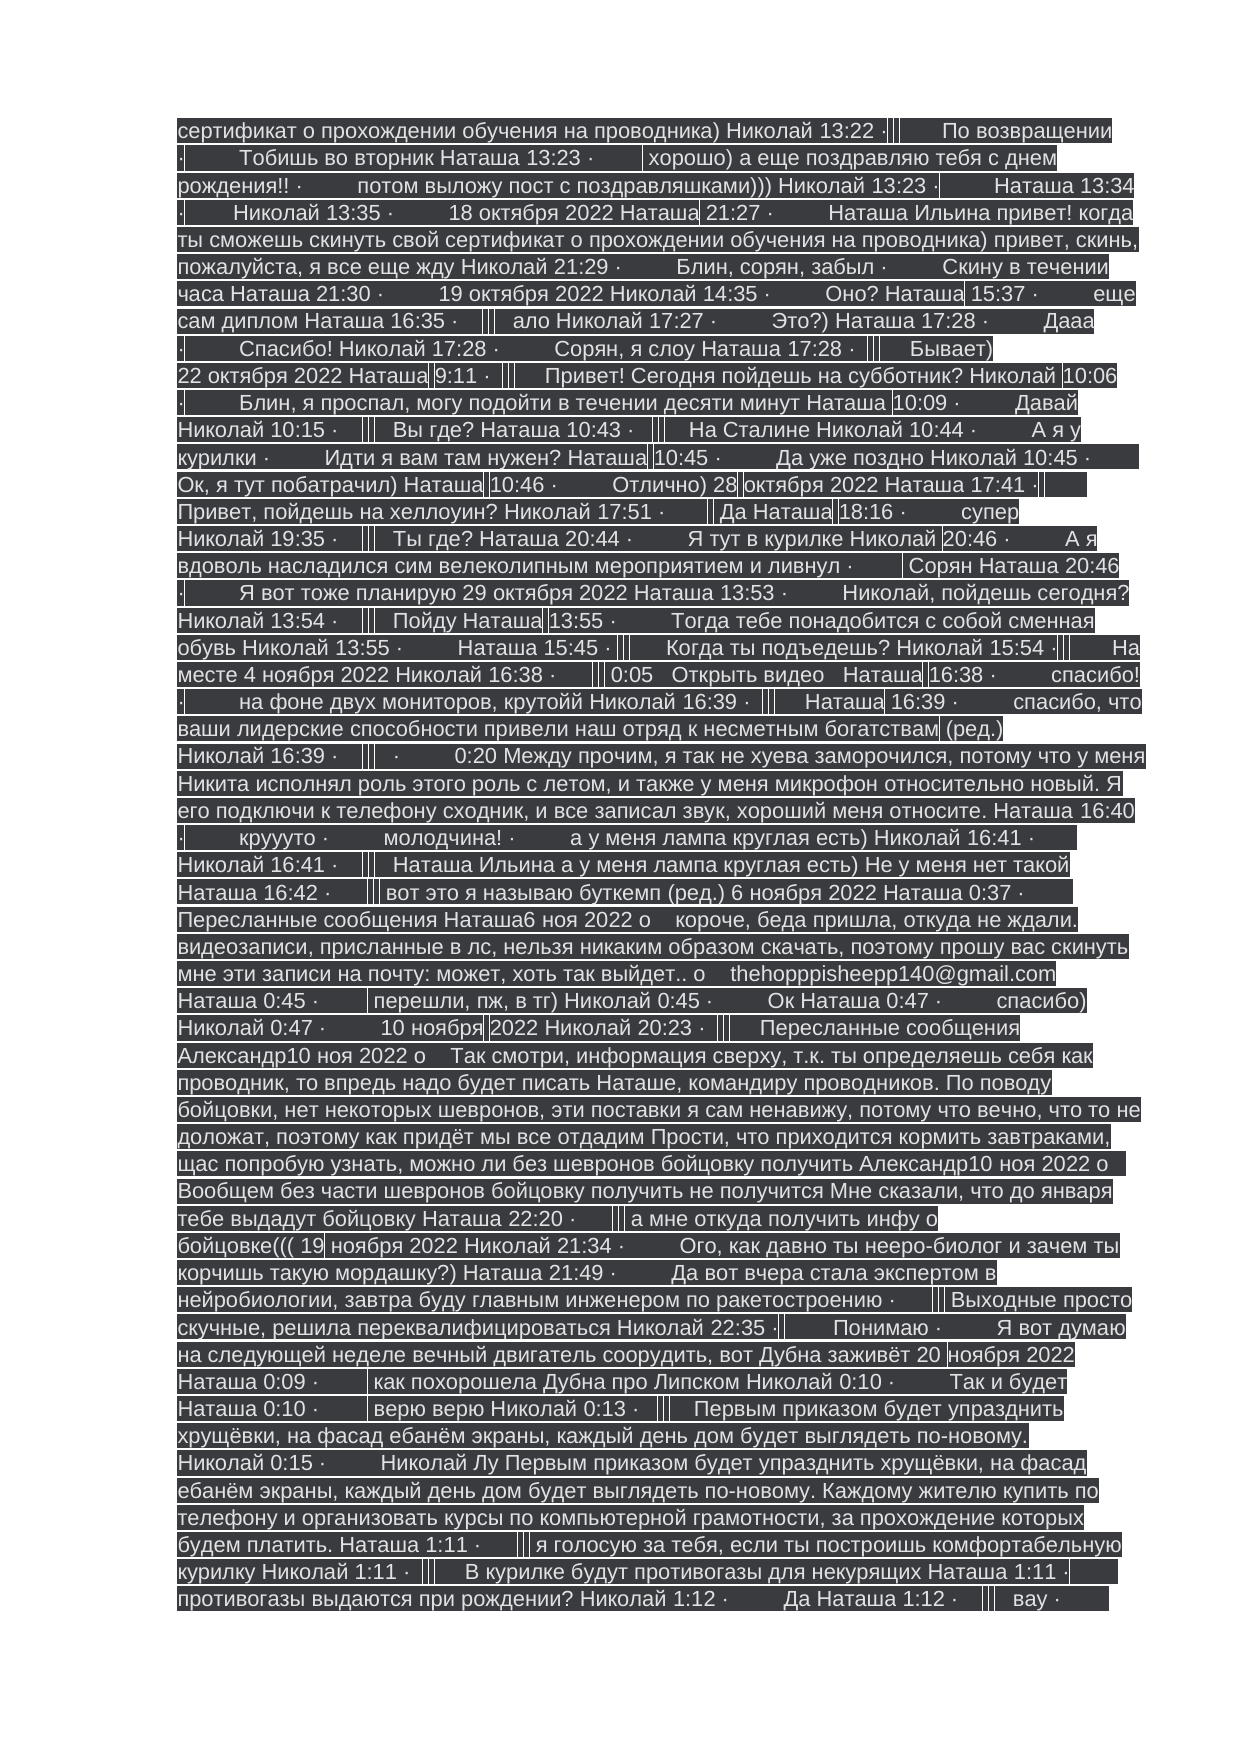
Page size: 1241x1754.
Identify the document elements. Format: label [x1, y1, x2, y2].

text [177, 118, 1152, 1611]
